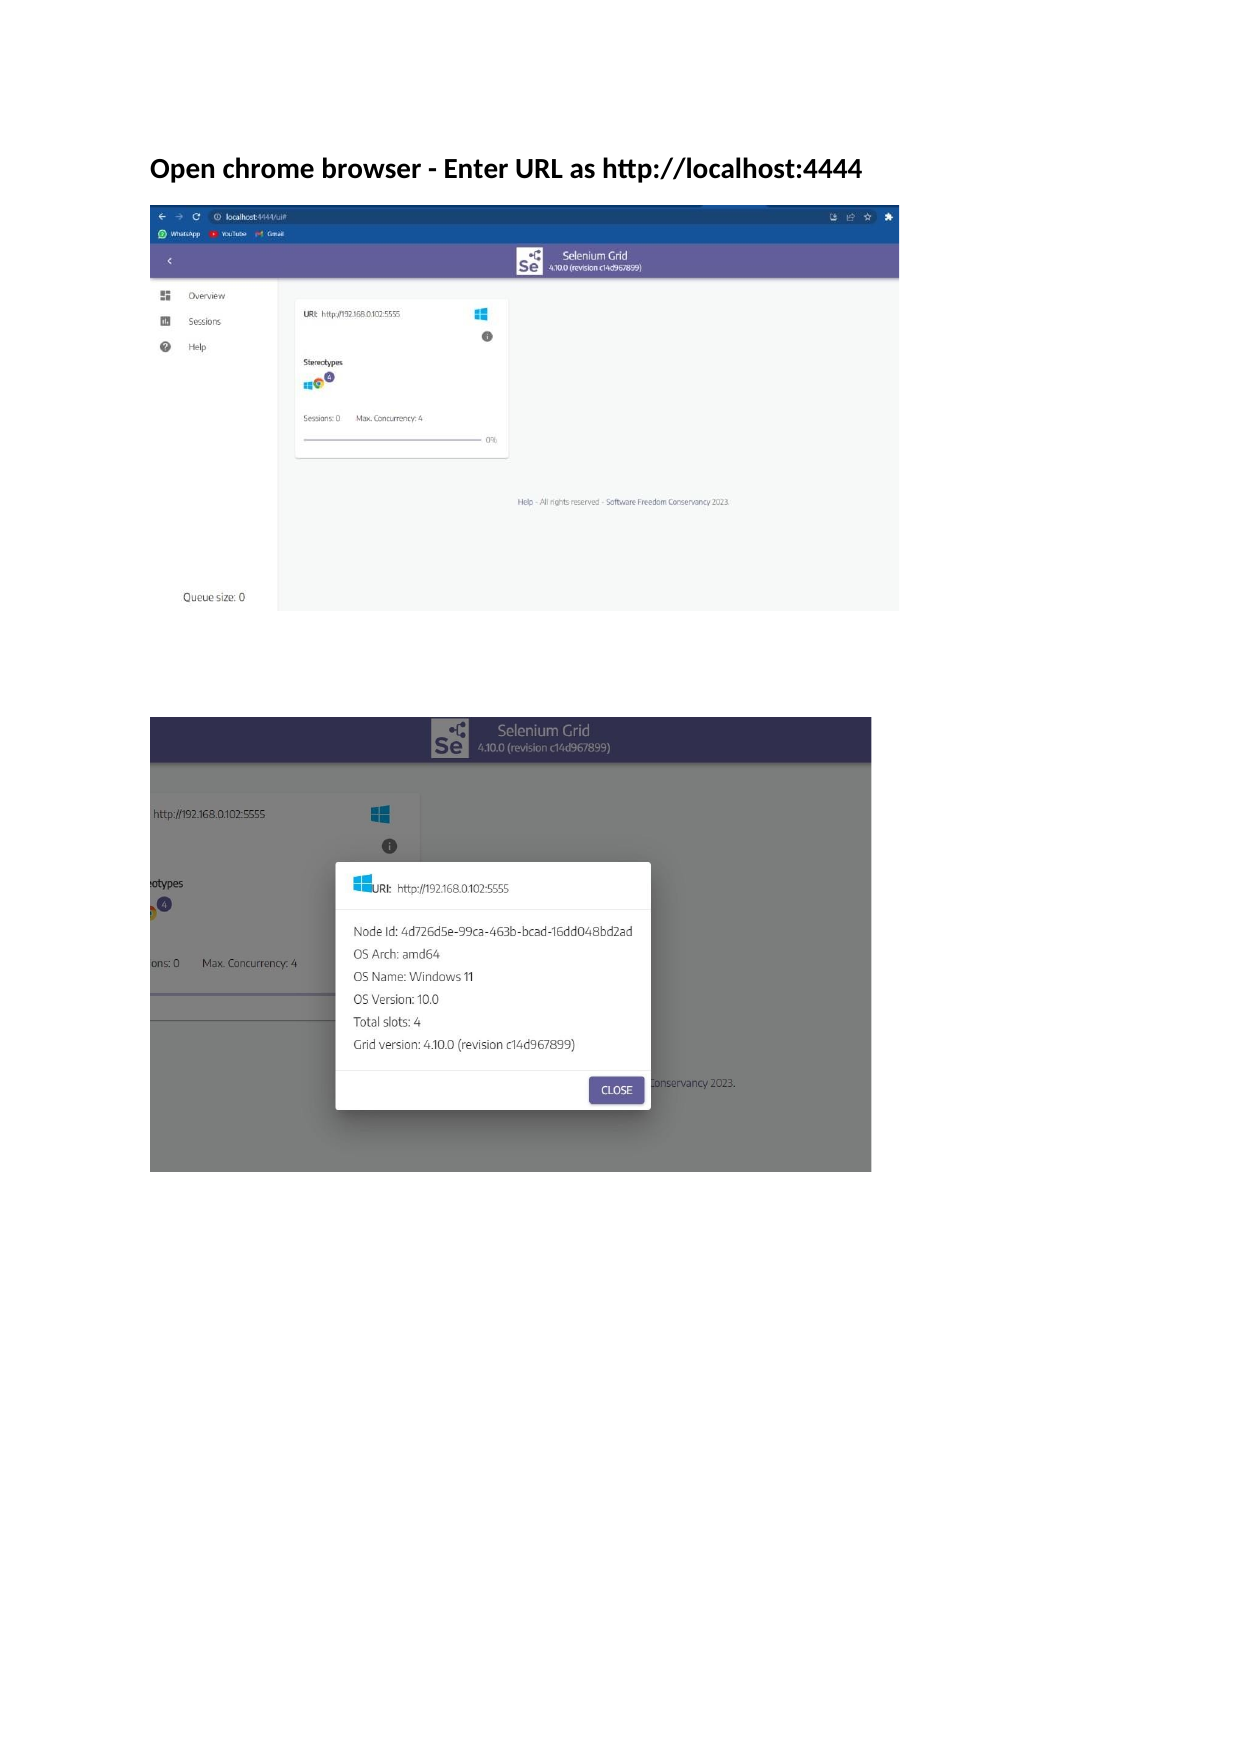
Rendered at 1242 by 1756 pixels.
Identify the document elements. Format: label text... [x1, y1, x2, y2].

text Open chrome browser - Enter URL as http://localhost:4444 [150, 150, 1089, 186]
picture [150, 717, 872, 1172]
picture [150, 205, 900, 611]
